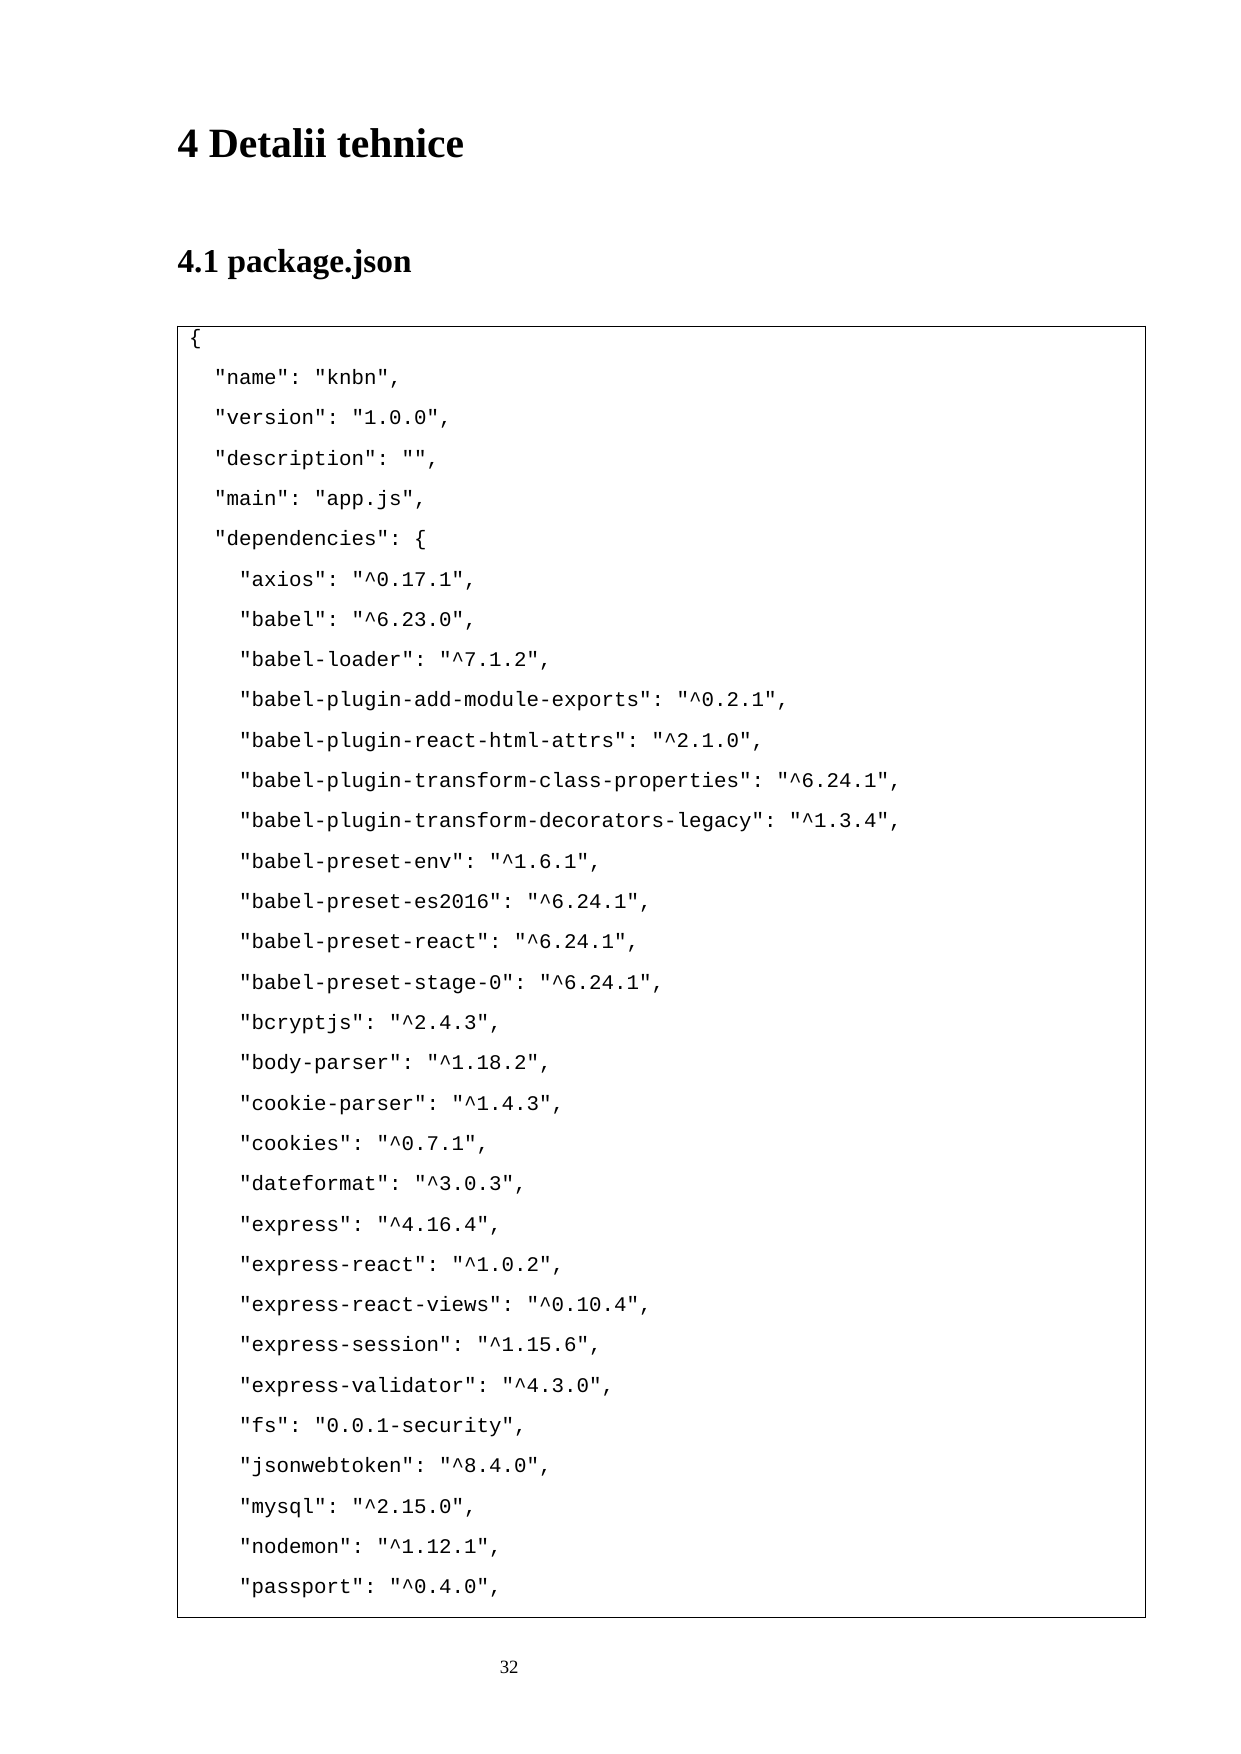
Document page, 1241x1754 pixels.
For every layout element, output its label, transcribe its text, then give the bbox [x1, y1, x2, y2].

subtitle 4.1 package.json [177, 241, 1122, 279]
subtitle 4 Detalii tehnice [177, 118, 1122, 166]
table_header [178, 327, 1145, 1617]
